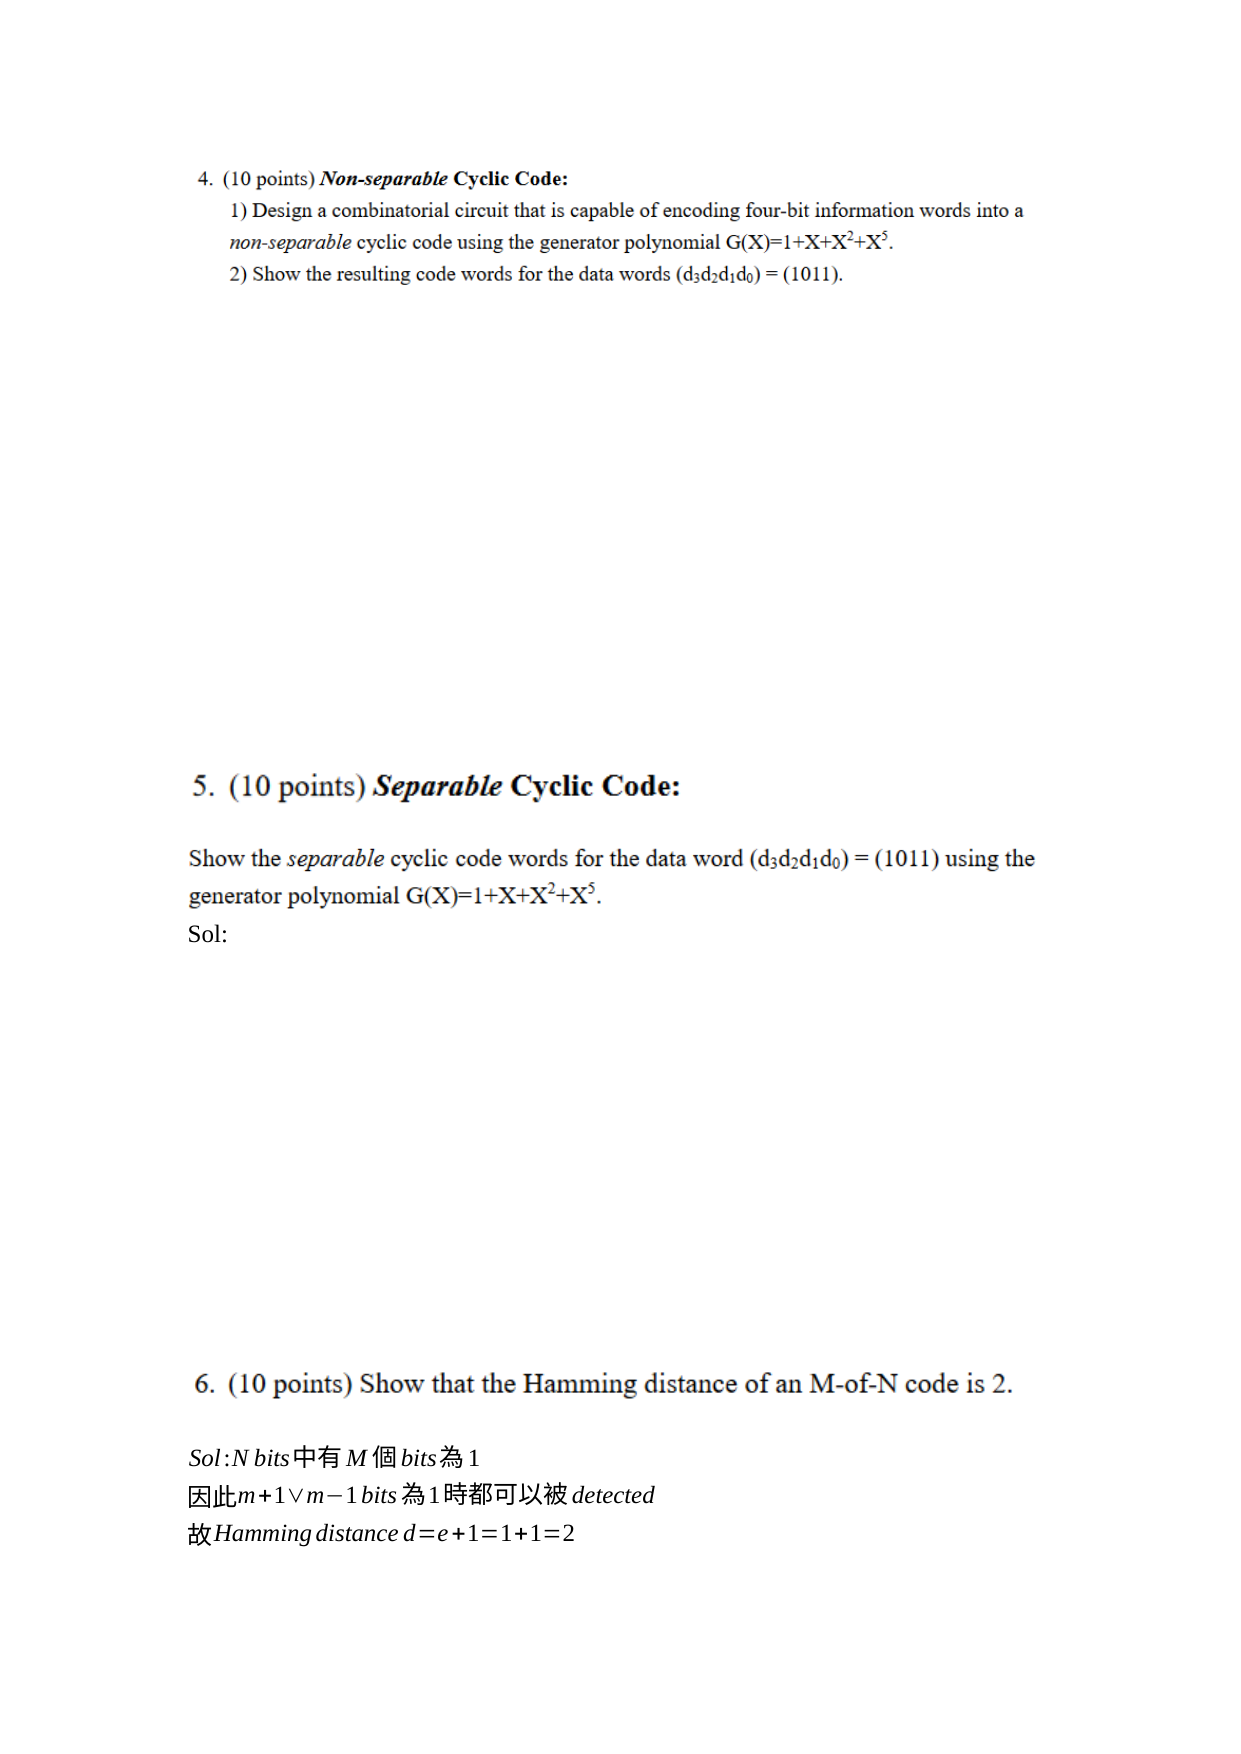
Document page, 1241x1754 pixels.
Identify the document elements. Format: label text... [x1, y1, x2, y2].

picture [187, 164, 1053, 287]
picture [187, 764, 685, 812]
text 故 [187, 1514, 1028, 1552]
text 因此 [187, 1477, 1028, 1514]
text Sol: [187, 914, 1028, 952]
picture [187, 839, 1053, 911]
picture [187, 1364, 1053, 1403]
